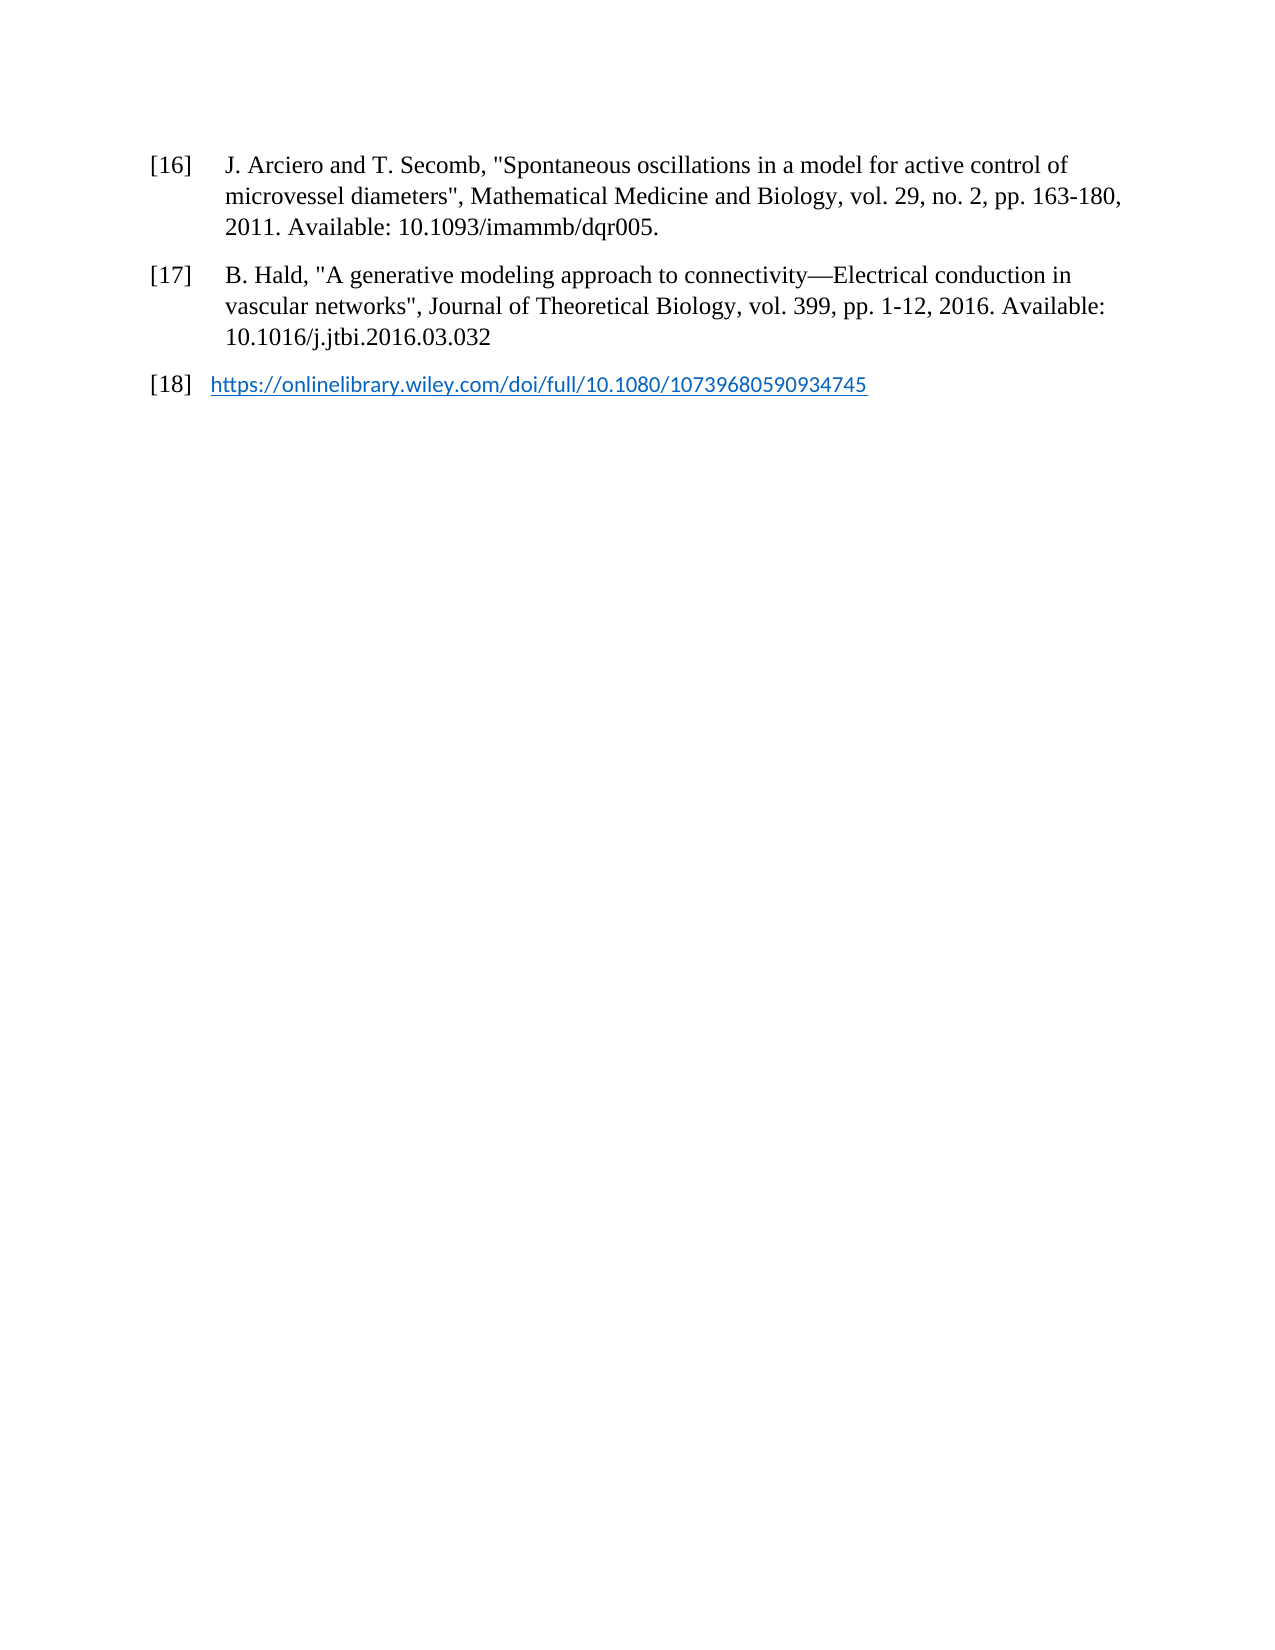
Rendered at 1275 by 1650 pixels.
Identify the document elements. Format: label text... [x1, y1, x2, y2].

text [17] B. Hald, "A generative modeling approach to connectivity—Electrical conduction in vascular networks", Journal of Theoretical Biology, vol. 399, pp. 1-12, 2016. Available: 10.1016/j.jtbi.2016.03.032 [150, 260, 1125, 351]
text [18] https://onlinelibrary.wiley.com/doi/full/10.1080/10739680590934745 [150, 369, 1125, 399]
text [16] J. Arciero and T. Secomb, "Spontaneous oscillations in a model for active control of microvessel diameters", Mathematical Medicine and Biology, vol. 29, no. 2, pp. 163-180, 2011. Available: 10.1093/imammb/dqr005. [150, 150, 1125, 241]
